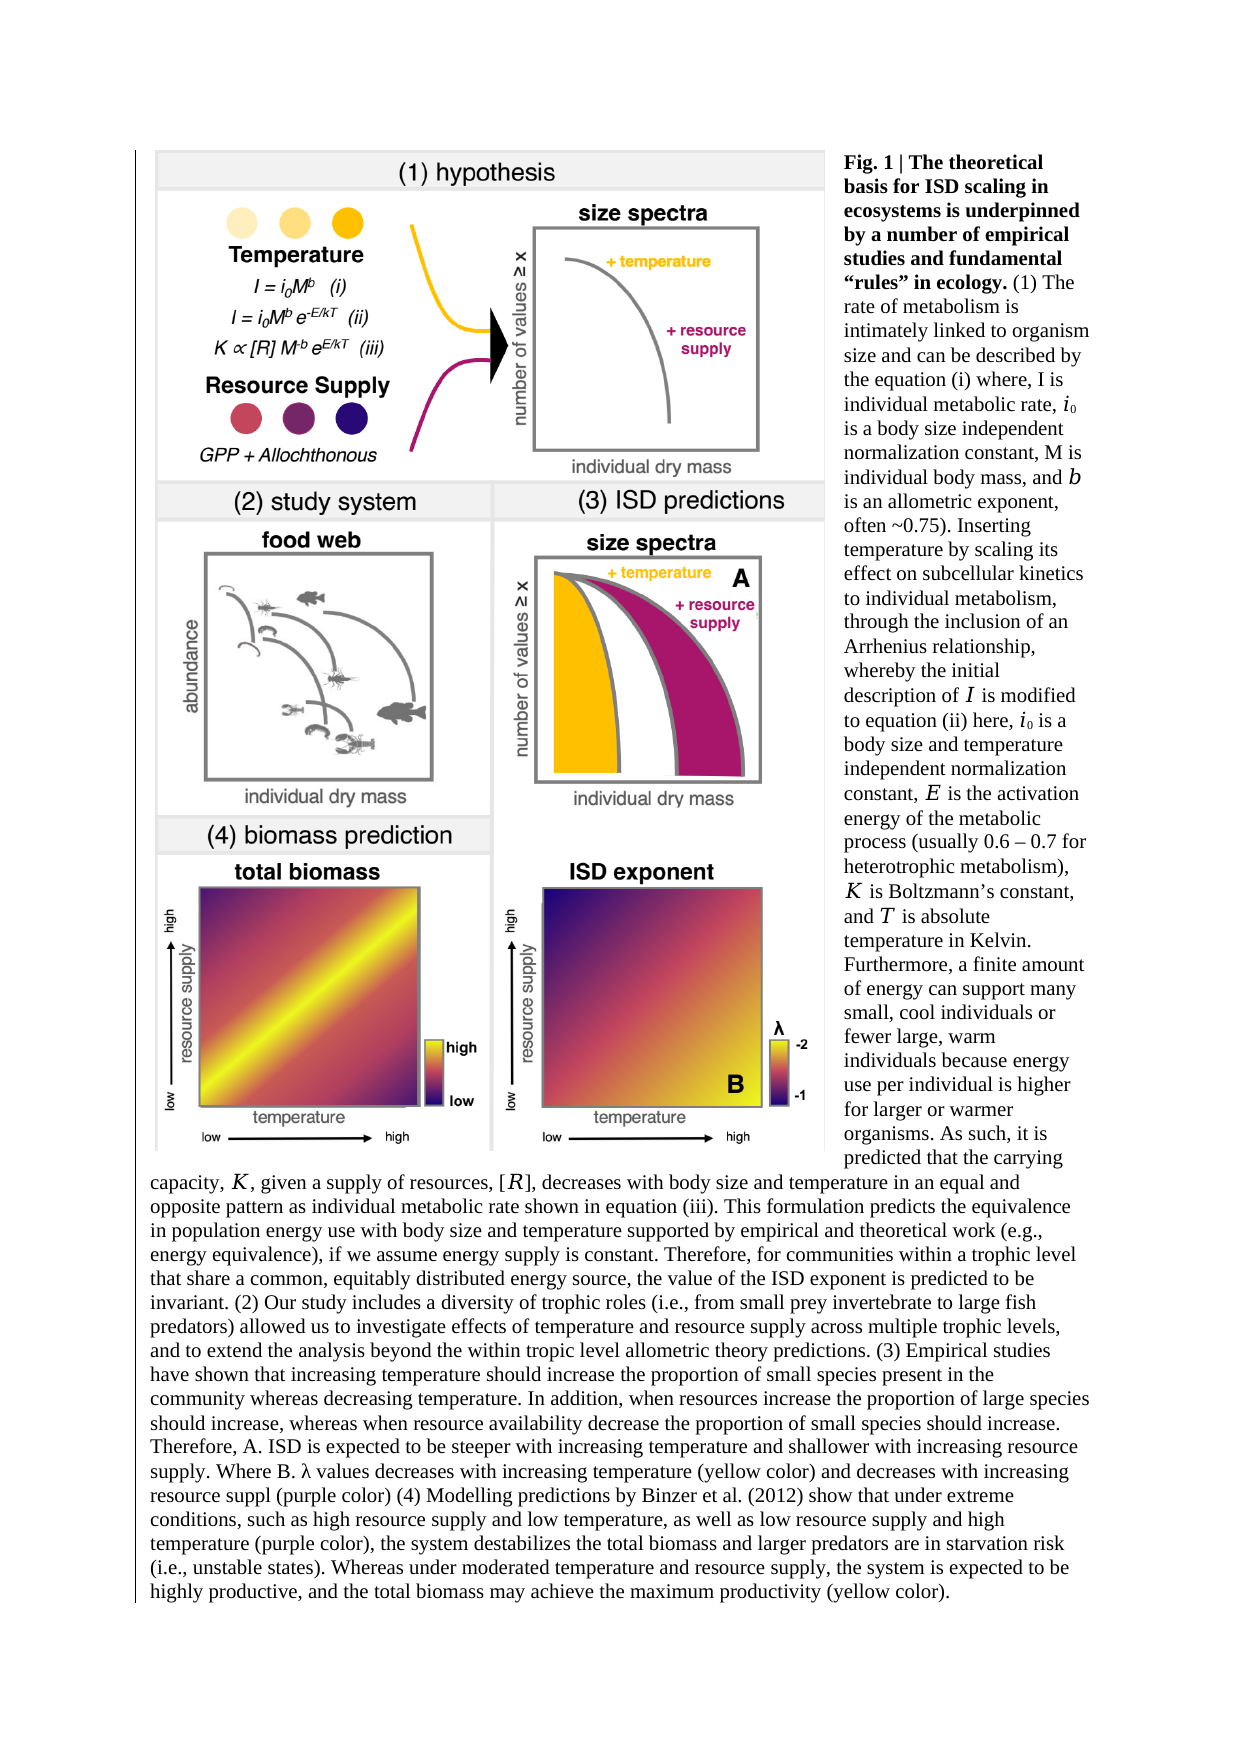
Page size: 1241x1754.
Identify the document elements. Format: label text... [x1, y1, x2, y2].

text Fig. 1 | The theoretical basis for ISD scaling in ecosystems is underpinned by a number of empirical studies and fundamental “rules” in ecology. (1) The rate of metabolism is intimately linked to organism size and can be described by the equation (i) where, I is individual metabolic rate, 𝑖0 is a body size independent normalization constant, M is individual body mass, and 𝑏 is an allometric exponent, often ~0.75). Inserting temperature by scaling its effect on subcellular kinetics to individual metabolism, through the inclusion of an Arrhenius relationship, whereby the initial description of 𝐼 is modified to equation (ii) here, 𝑖0 is a body size and temperature independent normalization constant, 𝐸 is the activation energy of the metabolic process (usually 0.6 – 0.7 for heterotrophic metabolism), 𝐾 is Boltzmann’s constant, and 𝑇 is absolute temperature in Kelvin. Furthermore, a finite amount of energy can support many small, cool individuals or fewer large, warm individuals because energy use per individual is higher for larger or warmer organisms. As such, it is predicted that the carrying capacity, 𝐾, given a supply of resources, [𝑅], decreases with body size and temperature in an equal and opposite pattern as individual metabolic rate shown in equation (iii). This formulation predicts the equivalence in population energy use with body size and temperature supported by empirical and theoretical work (e.g., energy equivalence), if we assume energy supply is constant. Therefore, for communities within a trophic level that share a common, equitably distributed energy source, the value of the ISD exponent is predicted to be invariant. (2) Our study includes a diversity of trophic roles (i.e., from small prey invertebrate to large fish predators) allowed us to investigate effects of temperature and resource supply across multiple trophic levels, and to extend the analysis beyond the within tropic level allometric theory predictions. (3) Empirical studies have shown that increasing temperature should increase the proportion of small species present in the community whereas decreasing temperature. In addition, when resources increase the proportion of large species should increase, whereas when resource availability decrease the proportion of small species should increase. Therefore, A. ISD is expected to be steeper with increasing temperature and shallower with increasing resource supply. Where B. λ values decreases with increasing temperature (yellow color) and decreases with increasing resource suppl (purple color) (4) Modelling predictions by Binzer et al. (2012) show that under extreme conditions, such as high resource supply and low temperature, as well as low resource supply and high temperature (purple color), the system destabilizes the total biomass and larger predators are in starvation risk (i.e., unstable states). Whereas under moderated temperature and resource supply, the system is expected to be highly productive, and the total biomass may achieve the maximum productivity (yellow color). [150, 150, 1090, 1603]
